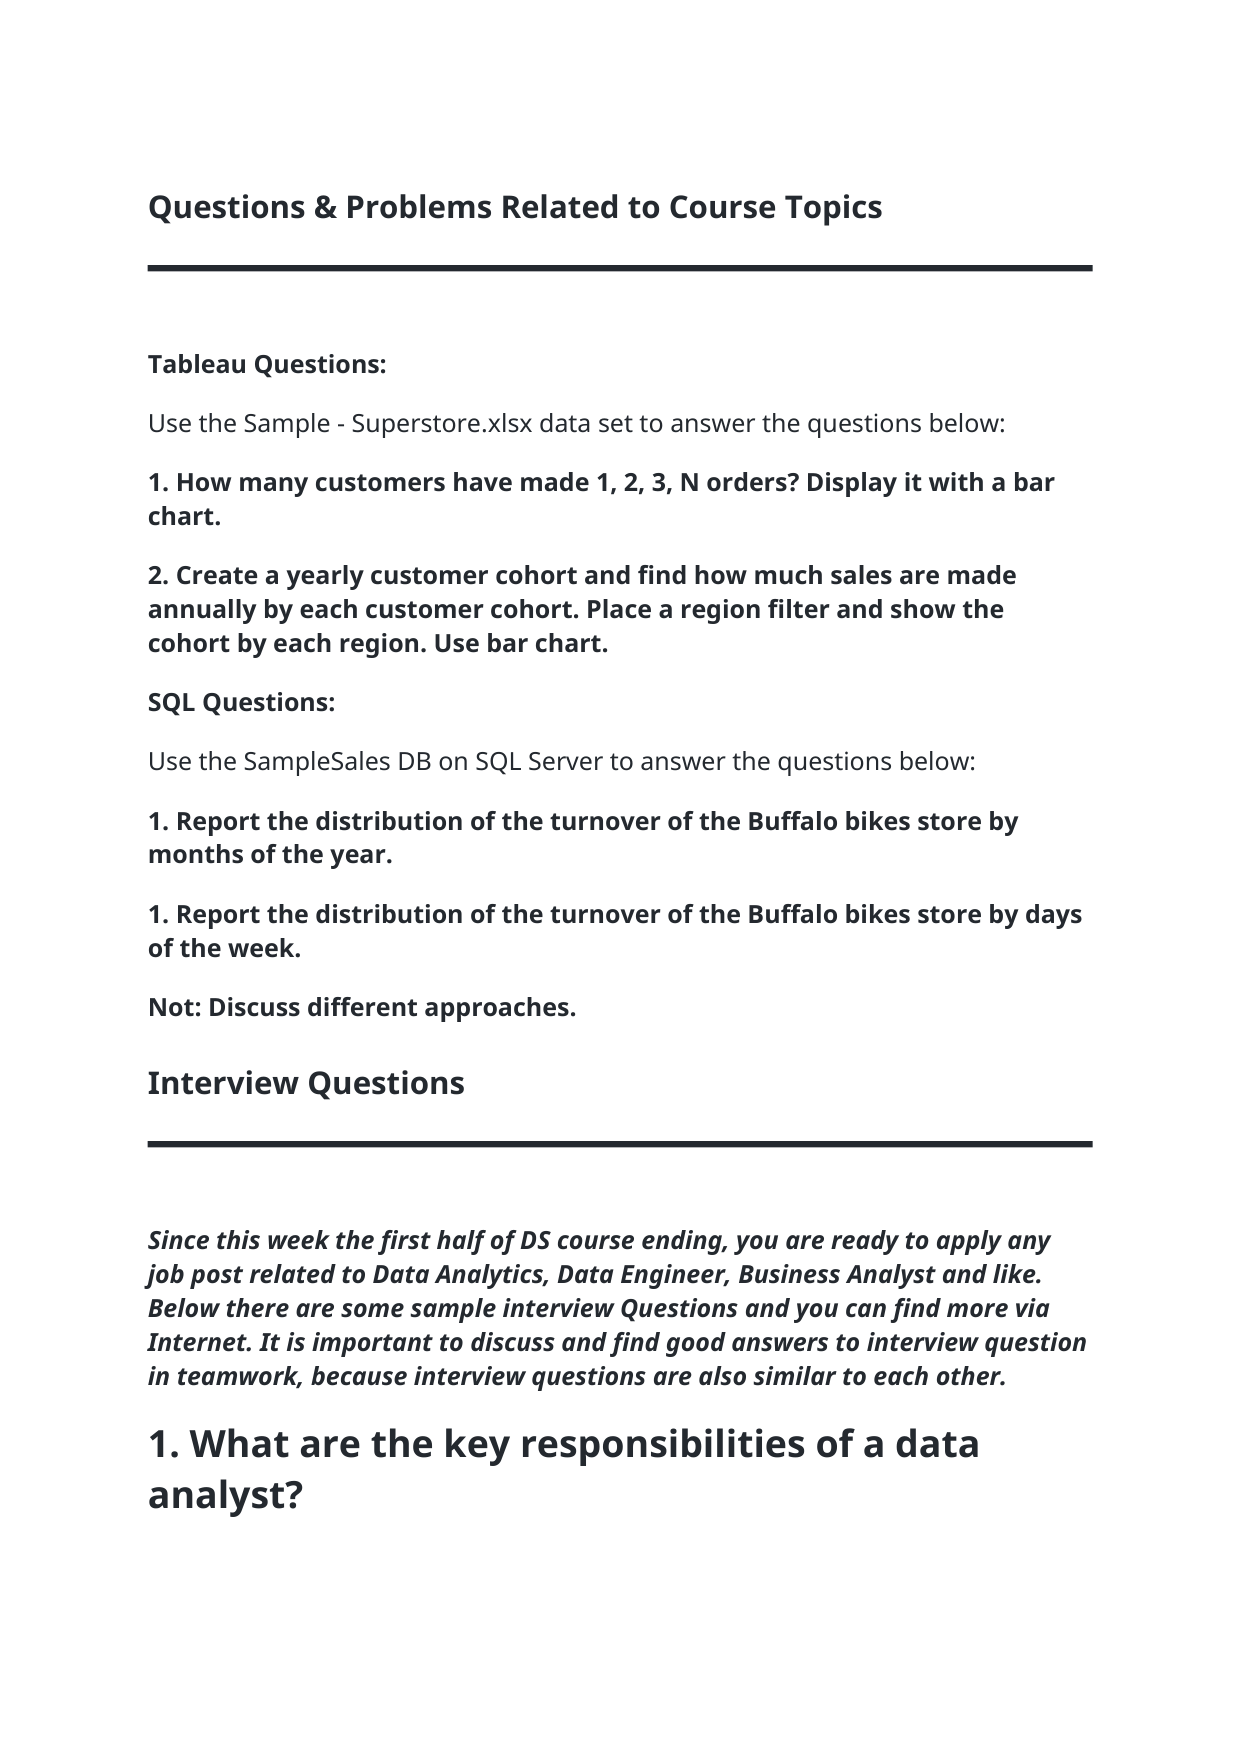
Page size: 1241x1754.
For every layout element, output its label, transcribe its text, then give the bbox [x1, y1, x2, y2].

text Use the SampleSales DB on SQL Server to answer the questions below: [148, 744, 1093, 778]
text Interview Questions [148, 1061, 1093, 1103]
text Tableau Questions: [148, 347, 1093, 381]
text Not: Discuss different approaches. [148, 989, 1093, 1023]
text Since this week the first half of DS course ending, you are ready to apply any job post related to Data Analytics, Data Engineer, Business Analyst and like. Below there are some sample interview Questions and you can find more via Internet. It is important to discuss and find good answers to interview question in teamwork, because interview questions are also similar to each other. [148, 1222, 1093, 1393]
text 1. Report the distribution of the turnover of the Buffalo bikes store by days of the week. [148, 896, 1093, 964]
text Use the Sample - Superstore.xlsx data set to answer the questions below: [148, 406, 1093, 440]
text 1. How many customers have made 1, 2, 3, N orders? Display it with a bar chart. [148, 465, 1093, 533]
text SQL Questions: [148, 685, 1093, 719]
text 2. Create a yearly customer cohort and find how much sales are made annually by each customer cohort. Place a region filter and show the cohort by each region. Use bar chart. [148, 558, 1093, 660]
text Questions & Problems Related to Course Topics [148, 185, 1093, 228]
text 1. What are the key responsibilities of a data analyst? [148, 1418, 1093, 1520]
text 1. Report the distribution of the turnover of the Buffalo bikes store by months of the year. [148, 803, 1093, 871]
